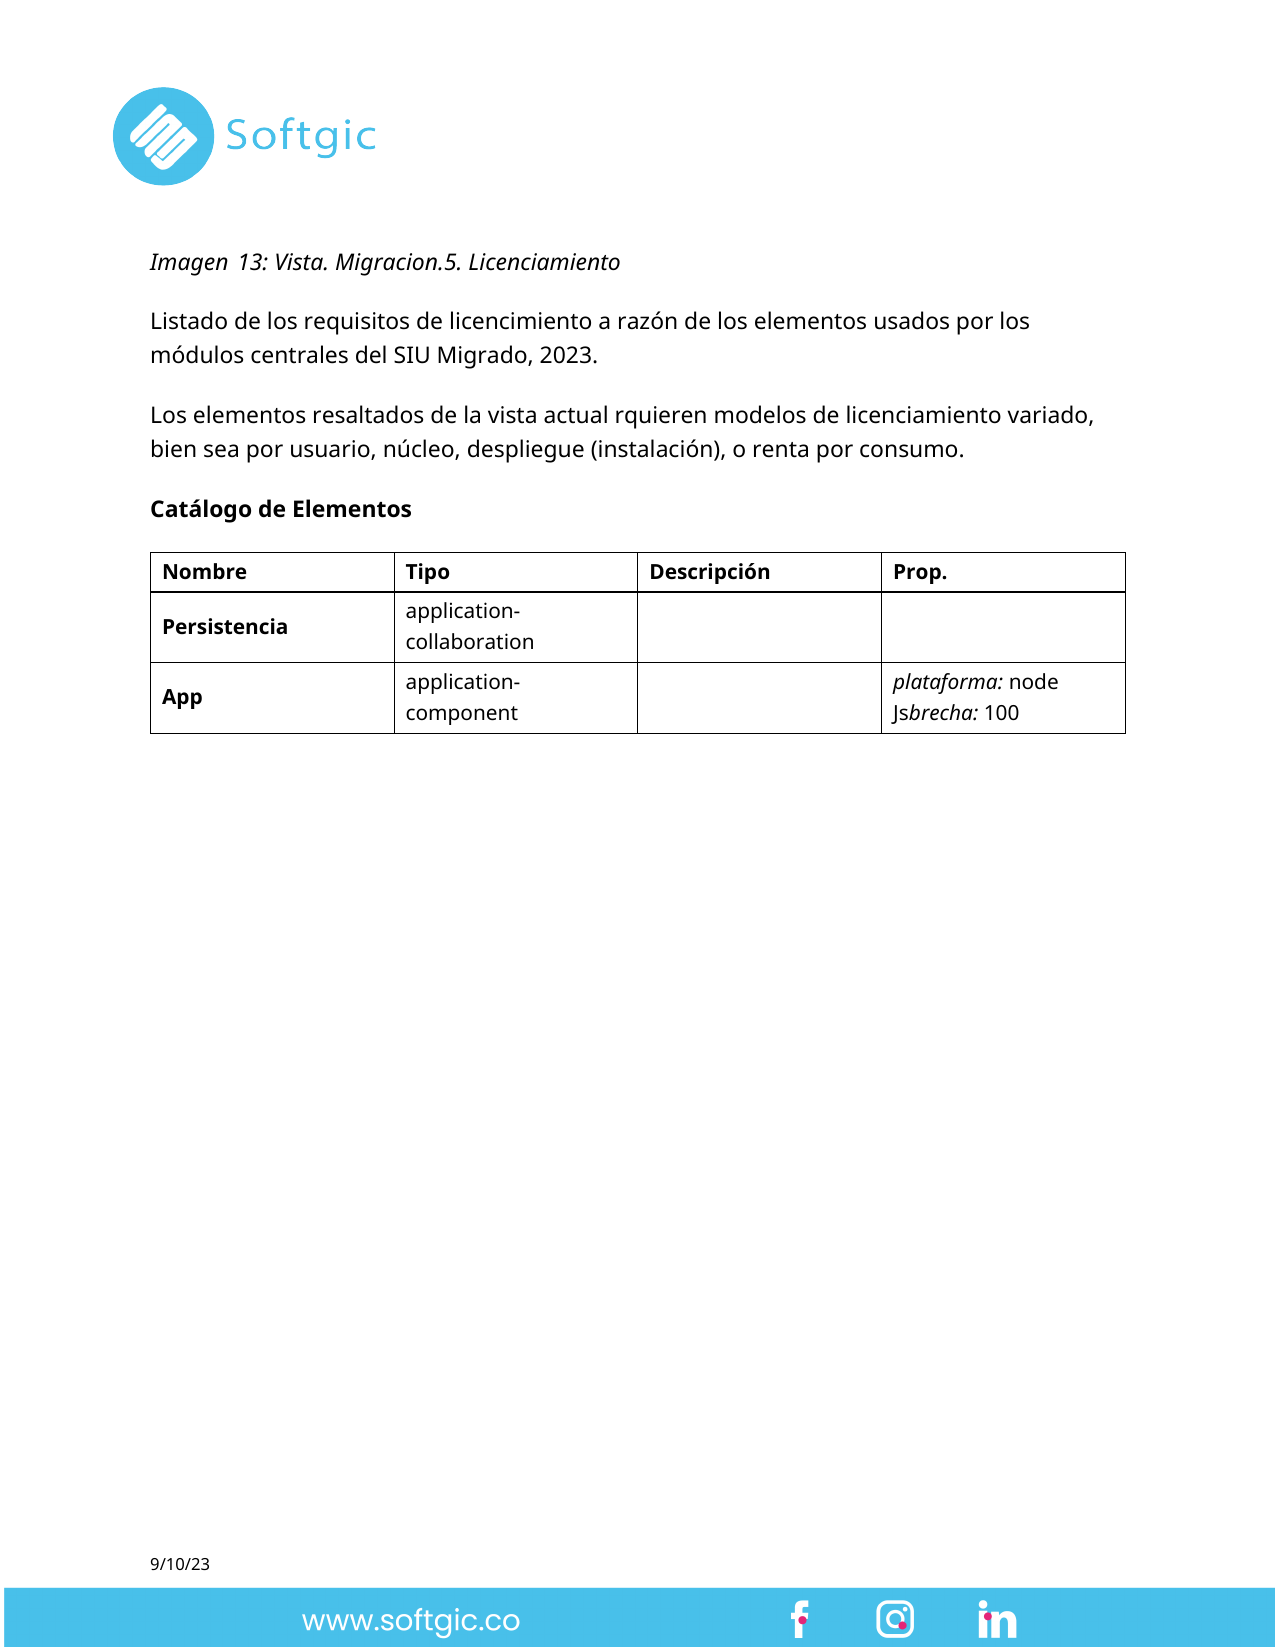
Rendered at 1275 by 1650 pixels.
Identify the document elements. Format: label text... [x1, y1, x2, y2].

text Los elementos resaltados de la vista actual rquieren modelos de licenciamiento variado, bien sea por usuario, núcleo, despliegue (instalación), o renta por consumo. [150, 399, 1125, 464]
subtitle Catálogo de Elementos [150, 493, 1125, 524]
table_cell application-component [395, 663, 637, 733]
table_cell [882, 593, 1125, 662]
table_cell [638, 663, 881, 733]
text Imagen 13: Vista. Migracion.5. Licenciamiento [150, 246, 1125, 277]
table_cell plataforma: node Jsbrecha: 100 [882, 663, 1125, 733]
table_cell [638, 593, 881, 662]
table_cell Persistencia [151, 593, 394, 662]
table_cell App [151, 663, 394, 733]
table_header Tipo [395, 553, 637, 591]
table_cell application-collaboration [395, 593, 637, 662]
picture [4, 0, 1275, 1647]
table_header Descripción [638, 553, 881, 591]
text Listado de los requisitos de licencimiento a razón de los elementos usados por los módulos centrales del SIU Migrado, 2023. [150, 305, 1125, 371]
table_header Prop. [882, 553, 1125, 591]
table_header Nombre [151, 553, 394, 591]
